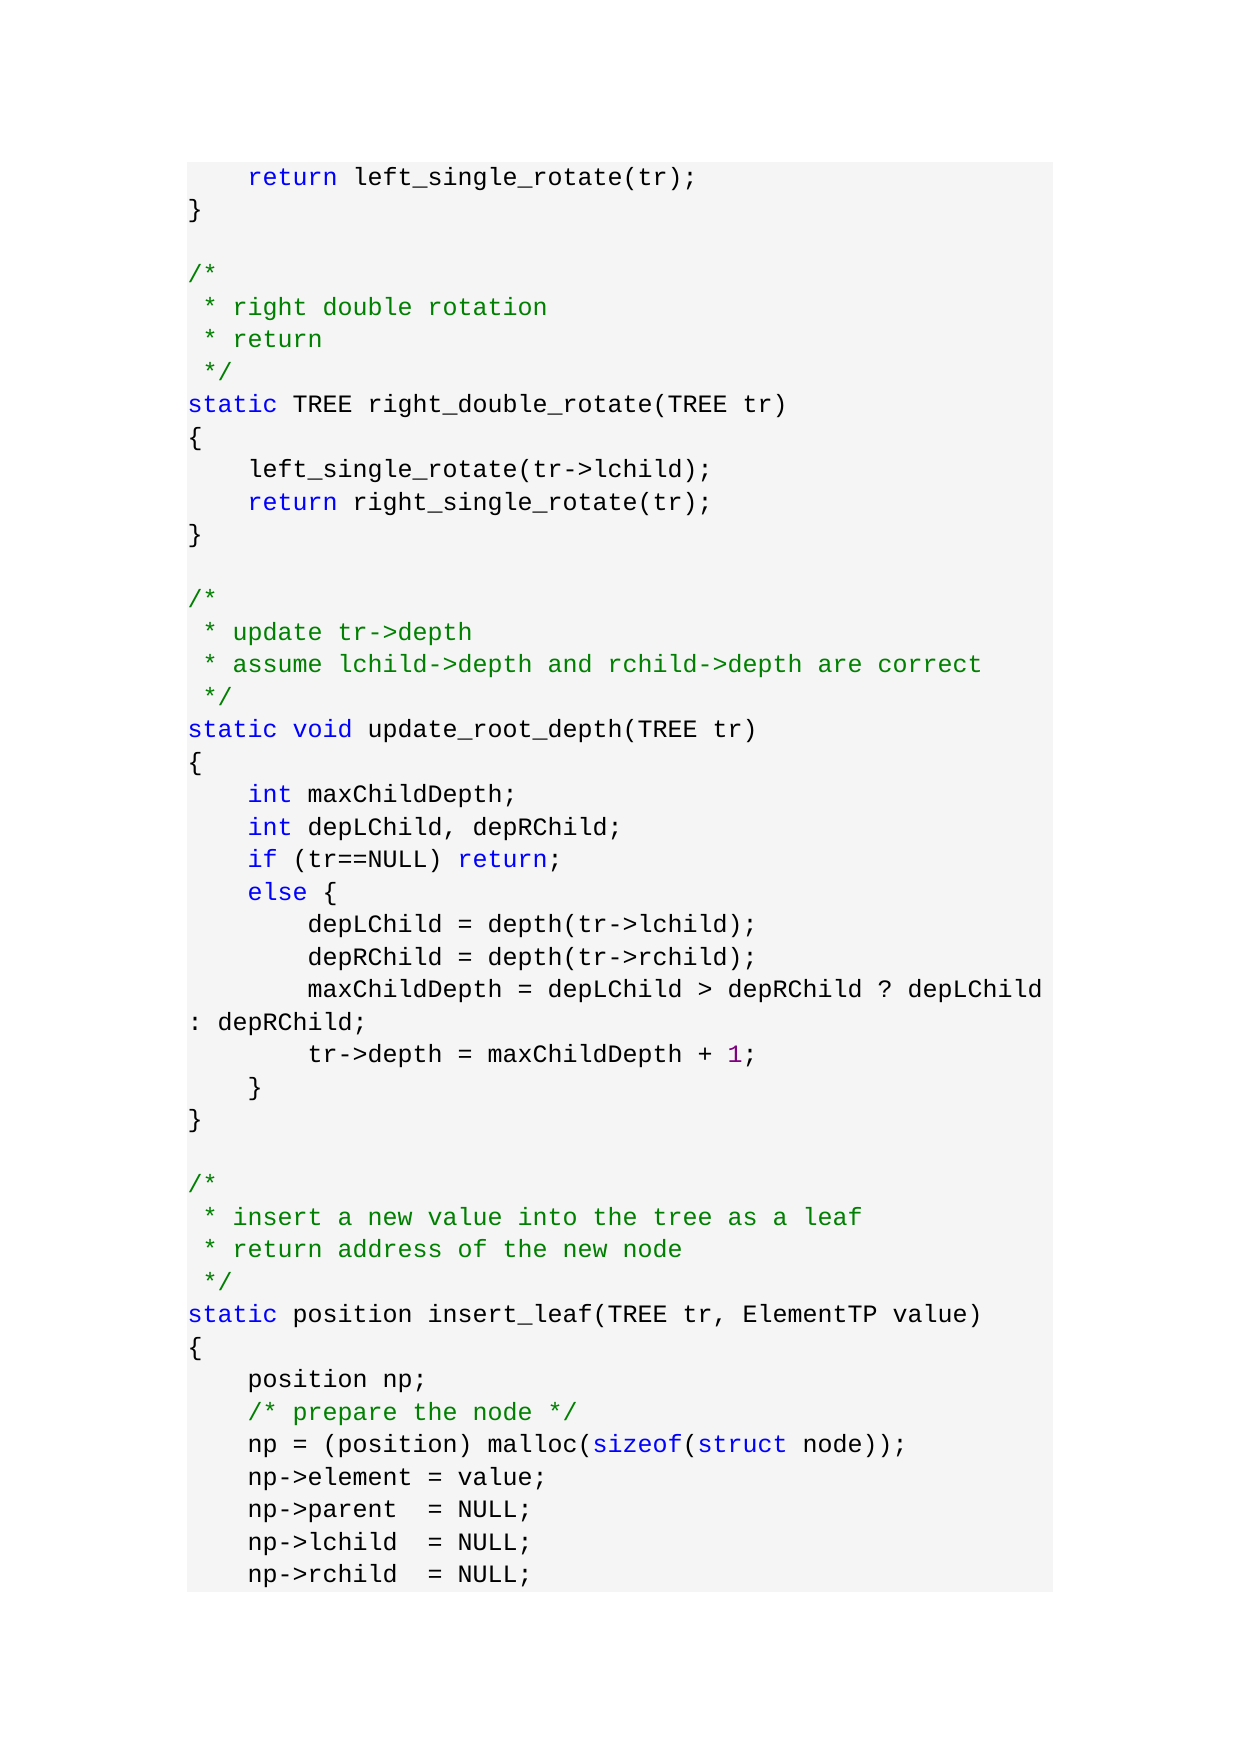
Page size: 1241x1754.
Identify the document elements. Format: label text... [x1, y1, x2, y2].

text np->rchild = NULL; [187, 1559, 1053, 1592]
text */ [187, 357, 1053, 389]
text /* [187, 259, 1053, 292]
text position np; [187, 1364, 1053, 1397]
text depRChild = depth(tr->rchild); [187, 942, 1053, 974]
text np->parent = NULL; [187, 1494, 1053, 1527]
text * return [187, 324, 1053, 357]
text } [187, 519, 1053, 552]
text } [187, 194, 1053, 227]
text tr->depth = maxChildDepth + 1; [187, 1039, 1053, 1072]
text */ [187, 1267, 1053, 1299]
text int maxChildDepth; [187, 779, 1053, 812]
text np = (position) malloc(sizeof(struct node)); [187, 1429, 1053, 1462]
text * return address of the new node [187, 1234, 1053, 1267]
text static TREE right_double_rotate(TREE tr) [187, 389, 1053, 422]
text static position insert_leaf(TREE tr, ElementTP value) [187, 1299, 1053, 1332]
text { [187, 747, 1053, 779]
text { [187, 1332, 1053, 1364]
text depLChild = depth(tr->lchild); [187, 909, 1053, 942]
text /* [187, 1169, 1053, 1202]
text return right_single_rotate(tr); [187, 487, 1053, 519]
text if (tr==NULL) return; [187, 844, 1053, 877]
text int depLChild, depRChild; [187, 812, 1053, 844]
text np->lchild = NULL; [187, 1527, 1053, 1559]
text static void update_root_depth(TREE tr) [187, 714, 1053, 747]
text maxChildDepth = depLChild > depRChild ? depLChild : depRChild; [187, 974, 1053, 1039]
text * right double rotation [187, 292, 1053, 324]
text left_single_rotate(tr->lchild); [187, 454, 1053, 487]
text * update tr->depth [187, 617, 1053, 649]
text /* prepare the node */ [187, 1397, 1053, 1429]
text else { [187, 877, 1053, 909]
text * assume lchild->depth and rchild->depth are correct [187, 649, 1053, 682]
text /* [187, 584, 1053, 617]
text np->element = value; [187, 1462, 1053, 1494]
text return left_single_rotate(tr); [187, 162, 1053, 194]
text } [187, 1072, 1053, 1104]
text */ [187, 682, 1053, 714]
text } [187, 1104, 1053, 1137]
text * insert a new value into the tree as a leaf [187, 1202, 1053, 1234]
text { [187, 422, 1053, 454]
